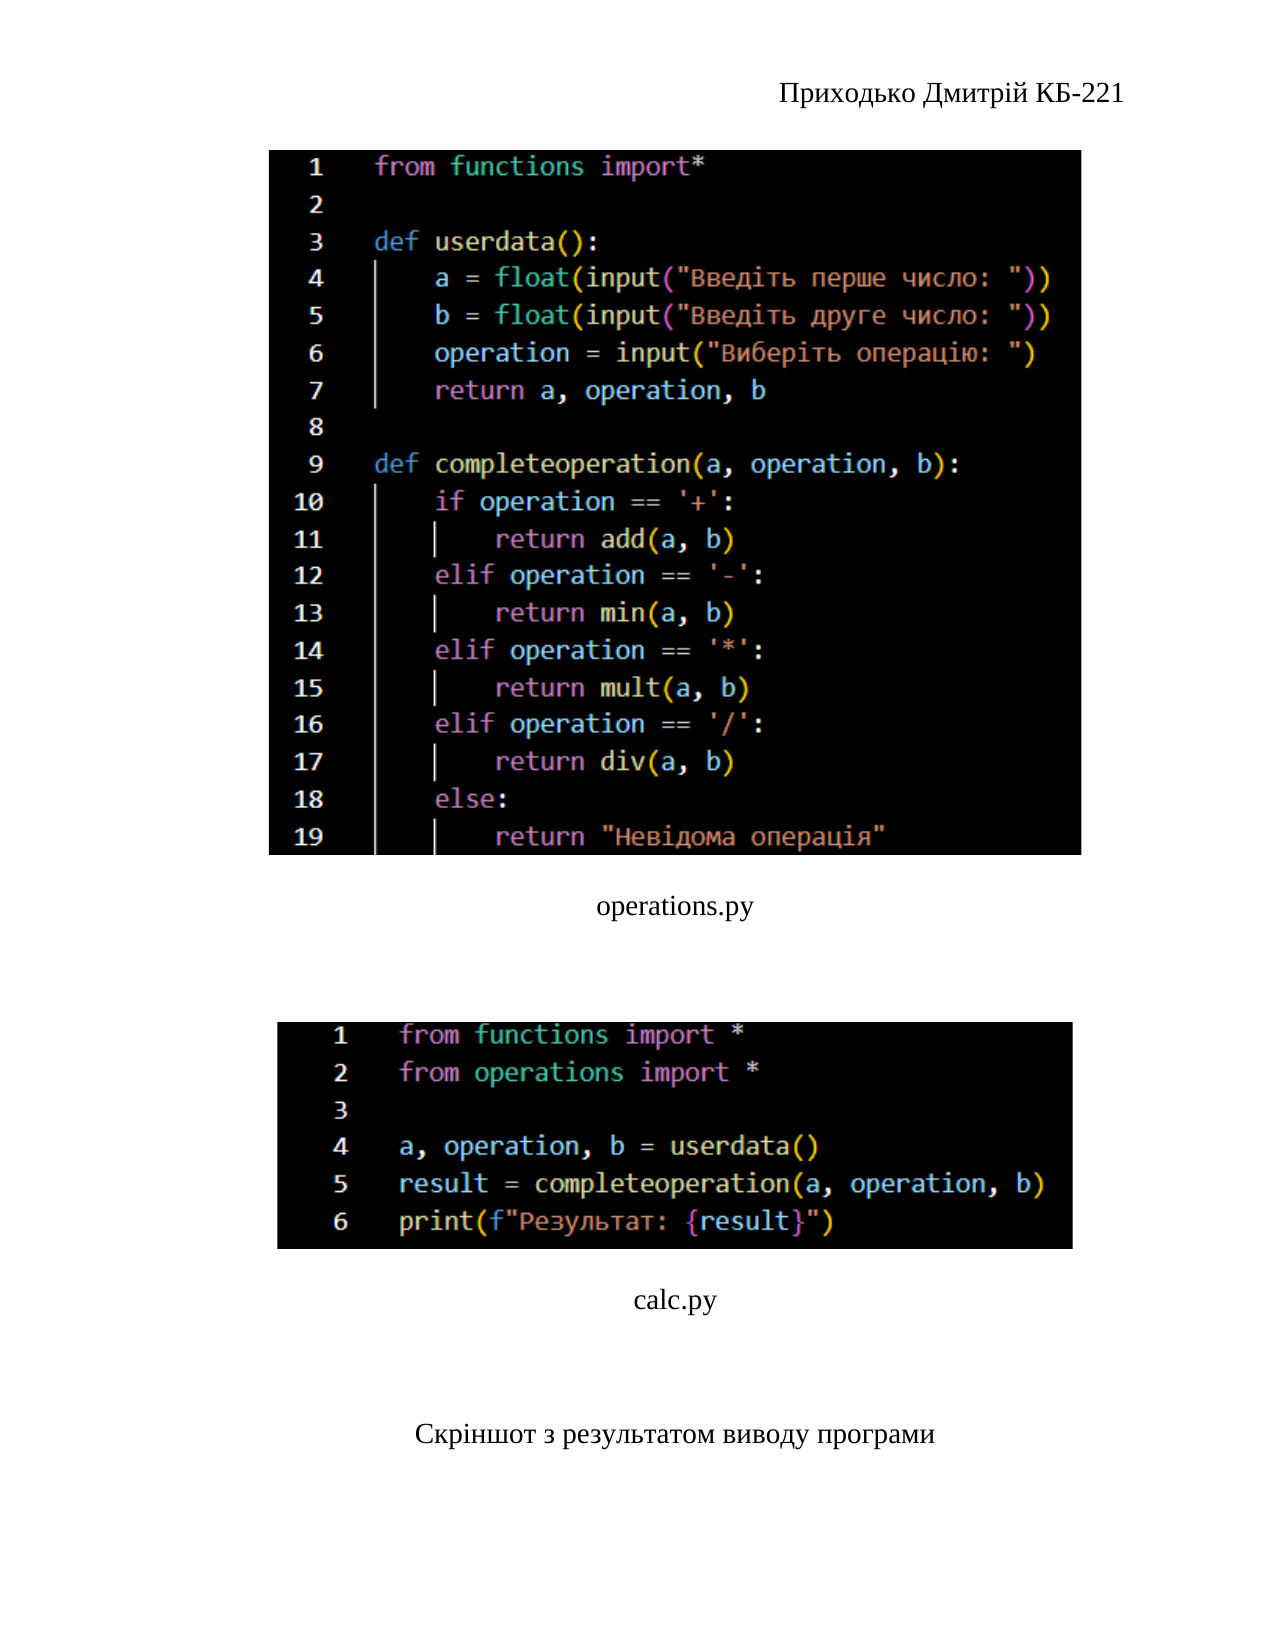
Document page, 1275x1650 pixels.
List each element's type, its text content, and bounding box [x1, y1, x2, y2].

picture [277, 1022, 1073, 1249]
text operations.py [225, 888, 1125, 922]
text Скріншот з результатом виводу програми [150, 1416, 1125, 1450]
text calc.py [150, 1282, 1125, 1316]
picture [268, 150, 1082, 855]
